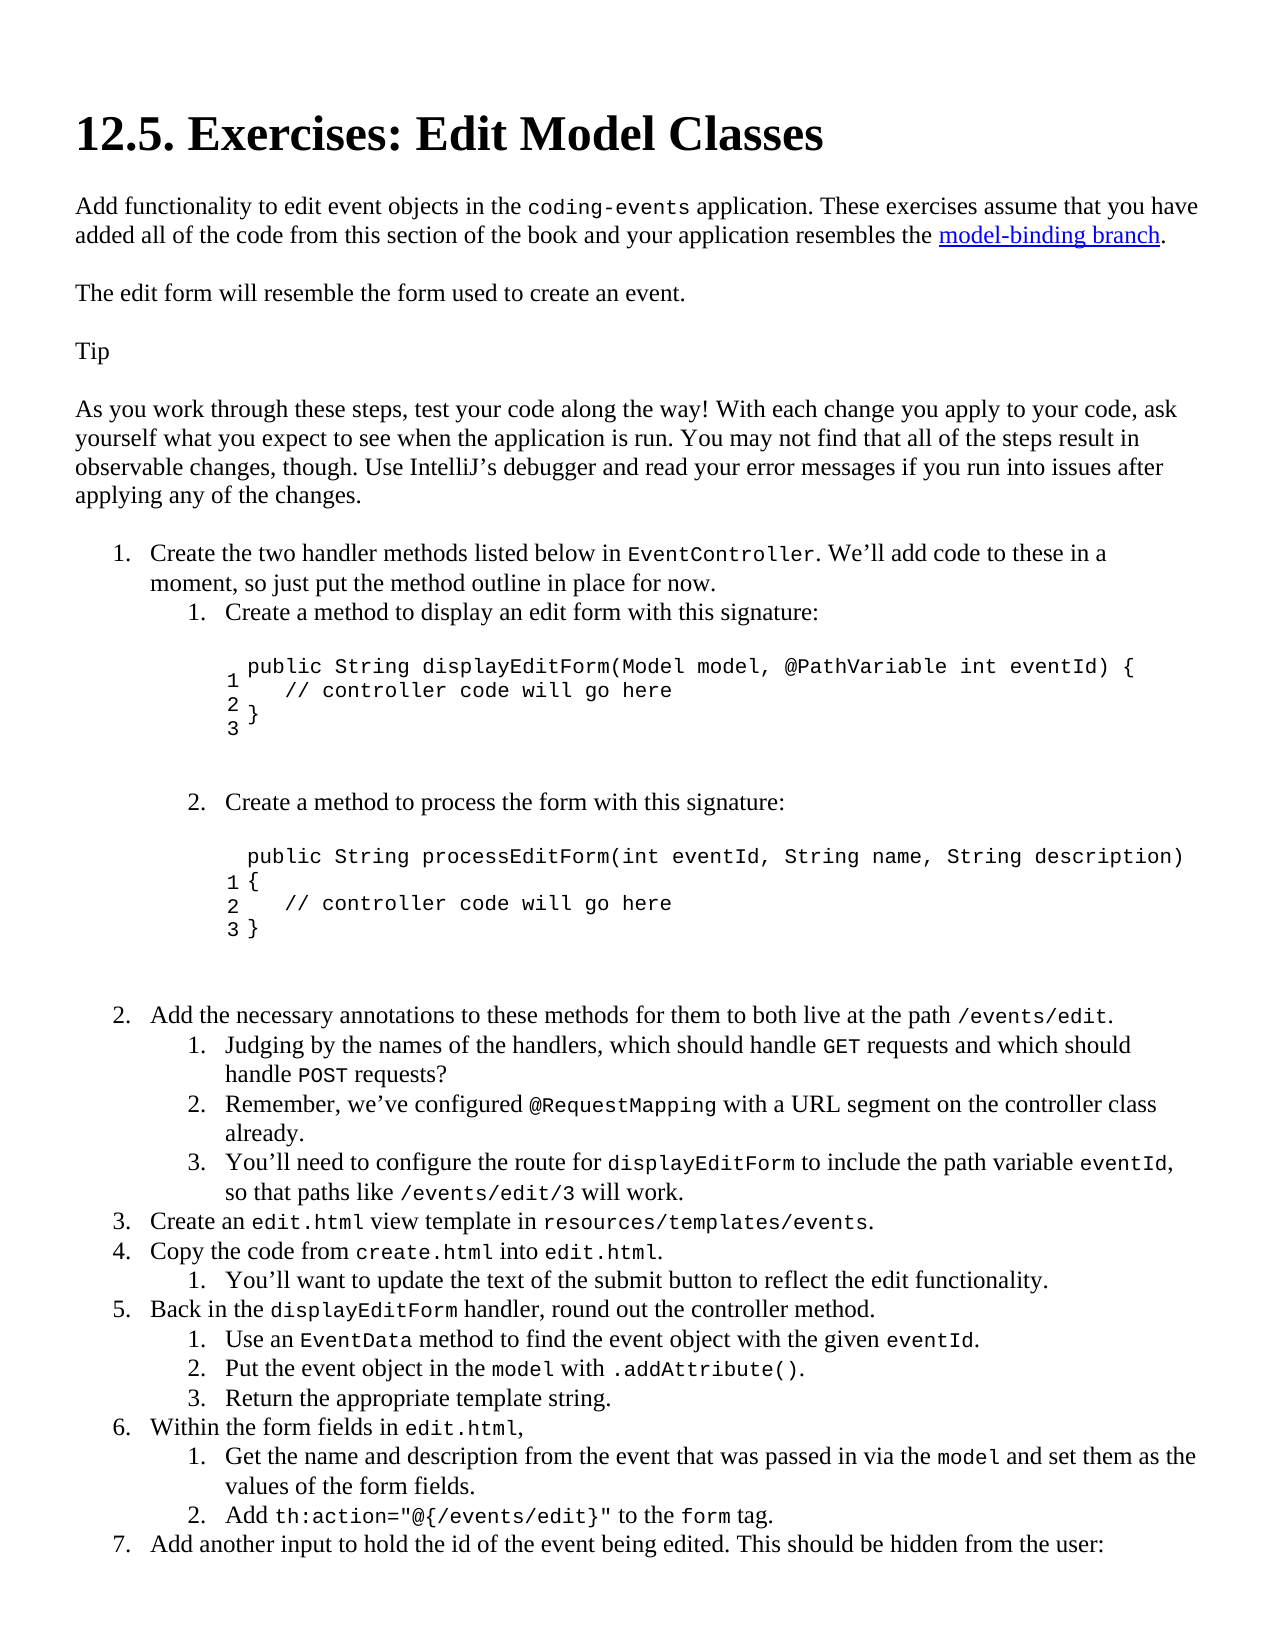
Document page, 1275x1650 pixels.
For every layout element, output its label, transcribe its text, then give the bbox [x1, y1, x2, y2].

list Create a method to display an edit form with this signature: [187, 597, 1200, 625]
list Use an EventData method to find the event object with the given eventId. [187, 1324, 1200, 1353]
table_header public String processEditForm(int eventId, String name, String description) { // controller code will go here } [245, 845, 1200, 971]
list Back in the displayEditForm handler, round out the controller method. [112, 1294, 1200, 1324]
list Return the appropriate template string. [187, 1383, 1200, 1412]
list Copy the code from create.html into edit.html. [112, 1236, 1200, 1266]
list Add another input to hold the id of the event being edited. This should be hidden from the user: [112, 1529, 1200, 1558]
list Add th:action="@{/events/edit}" to the form tag. [187, 1500, 1200, 1529]
text Tip [75, 336, 1200, 365]
text Add functionality to edit event objects in the coding-events application. These exercises assume that you have added all of the code from this section of the book and your application resembles the model-binding branch. [75, 191, 1200, 249]
list Get the name and description from the event that was passed in via the model and set them as the values of the form fields. [187, 1441, 1200, 1500]
list Create the two handler methods listed below in EventController. We’ll add code to these in a moment, so just put the method outline in place for now. [112, 538, 1200, 597]
list Add the necessary annotations to these methods for them to both live at the path /events/edit. [112, 1000, 1200, 1030]
table_header 1 2 3 [225, 655, 245, 757]
list You’ll want to update the text of the submit button to reflect the edit functionality. [187, 1266, 1200, 1294]
list Judging by the names of the handlers, which should handle GET requests and which should handle POST requests? [187, 1030, 1200, 1089]
table_header 1 2 3 [225, 845, 245, 971]
list Within the form fields in edit.html, [112, 1412, 1200, 1441]
text The edit form will resemble the form used to create an event. [75, 278, 1200, 307]
list Create a method to process the form with this signature: [187, 787, 1200, 815]
table_header public String displayEditForm(Model model, @PathVariable int eventId) { // controller code will go here } [245, 655, 1141, 757]
text As you work through these steps, test your code along the way! With each change you apply to your code, ask yourself what you expect to see when the application is run. You may not find that all of the steps result in observable changes, though. Use IntelliJ’s debugger and read your error messages if you run into issues after applying any of the changes. [75, 394, 1200, 509]
list Put the event object in the model with .addAttribute(). [187, 1353, 1200, 1383]
list You’ll need to configure the route for displayEditForm to include the path variable eventId, so that paths like /events/edit/3 will work. [187, 1147, 1200, 1206]
text 12.5. Exercises: Edit Model Classes [75, 104, 1200, 162]
list Remember, we’ve configured @RequestMapping with a URL segment on the controller class already. [187, 1089, 1200, 1147]
list Create an edit.html view template in resources/templates/events. [112, 1206, 1200, 1236]
